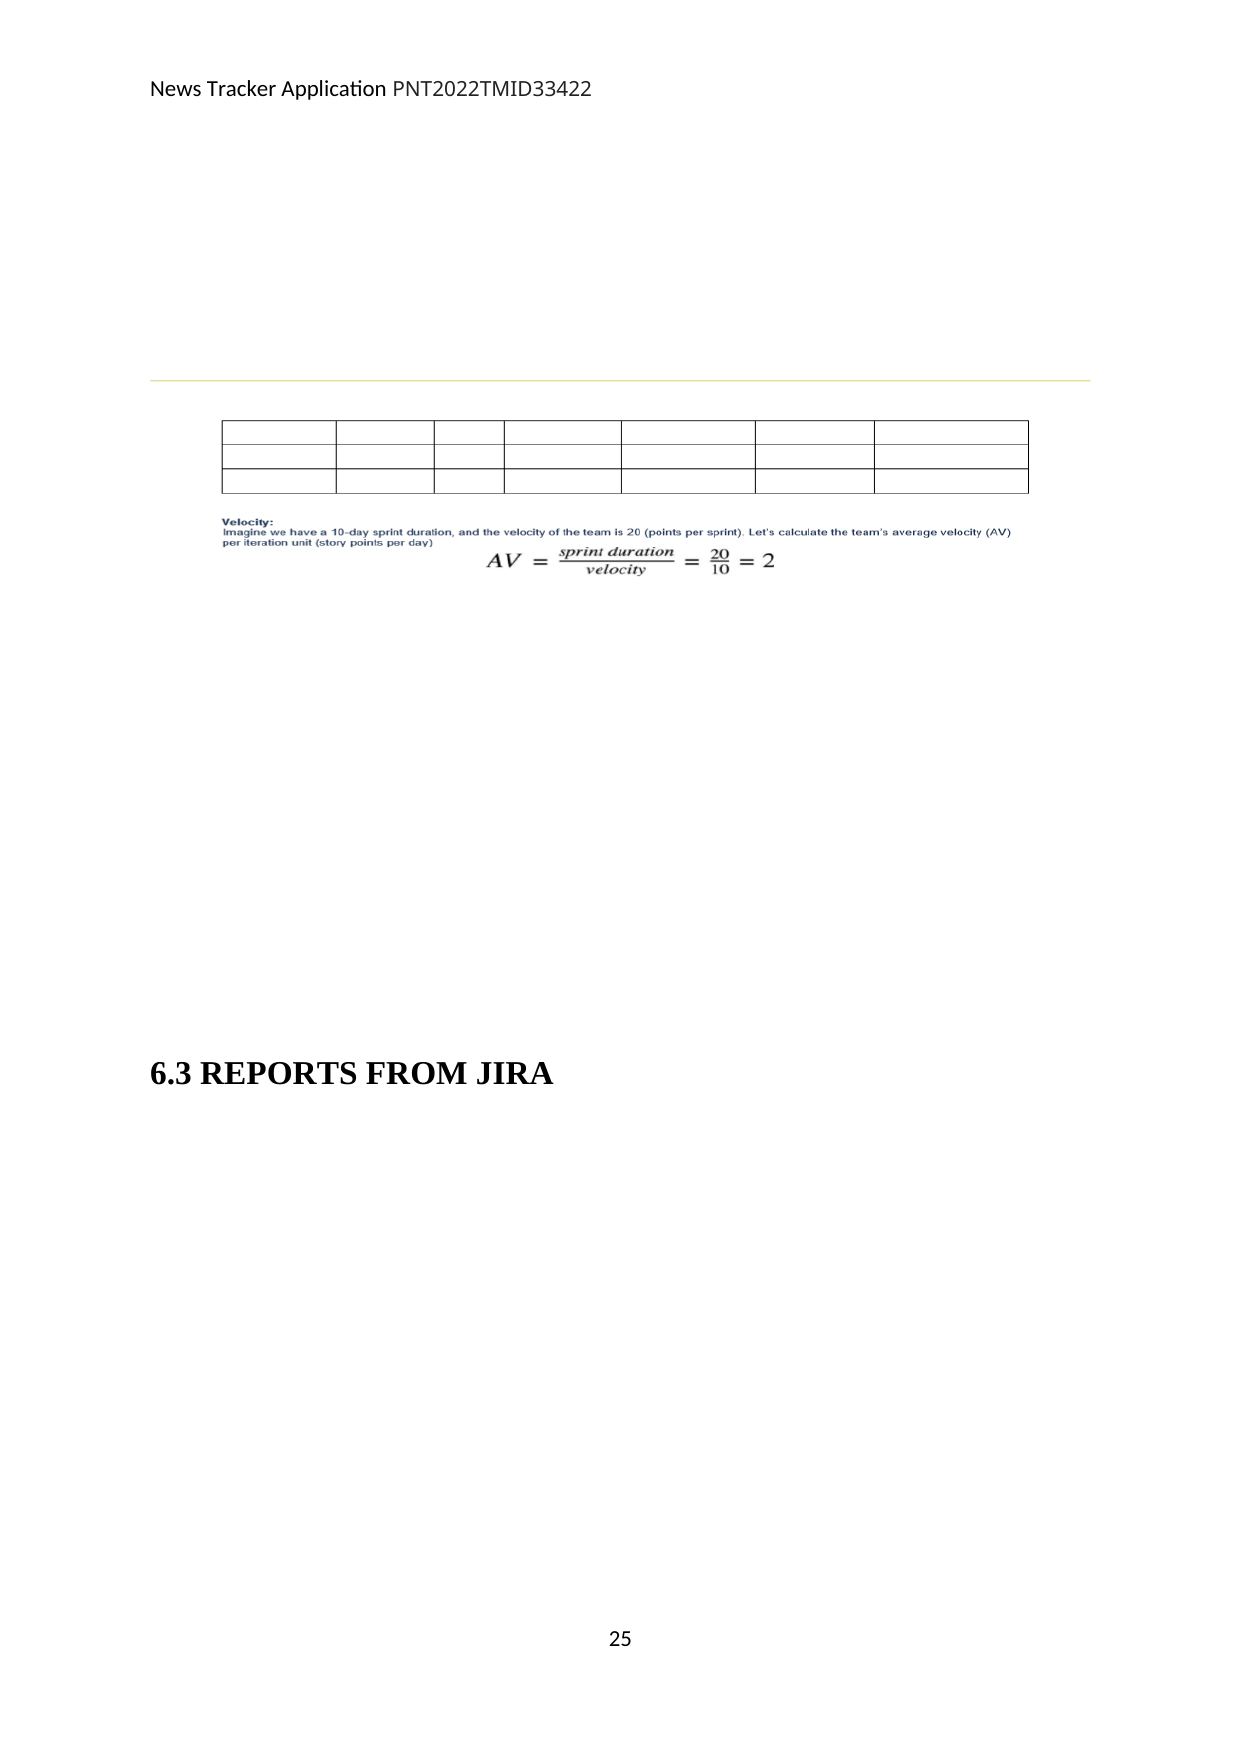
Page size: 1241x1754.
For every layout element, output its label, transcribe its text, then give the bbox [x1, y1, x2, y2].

picture [150, 380, 1091, 803]
text 6.3 REPORTS FROM JIRA [150, 1053, 1090, 1092]
